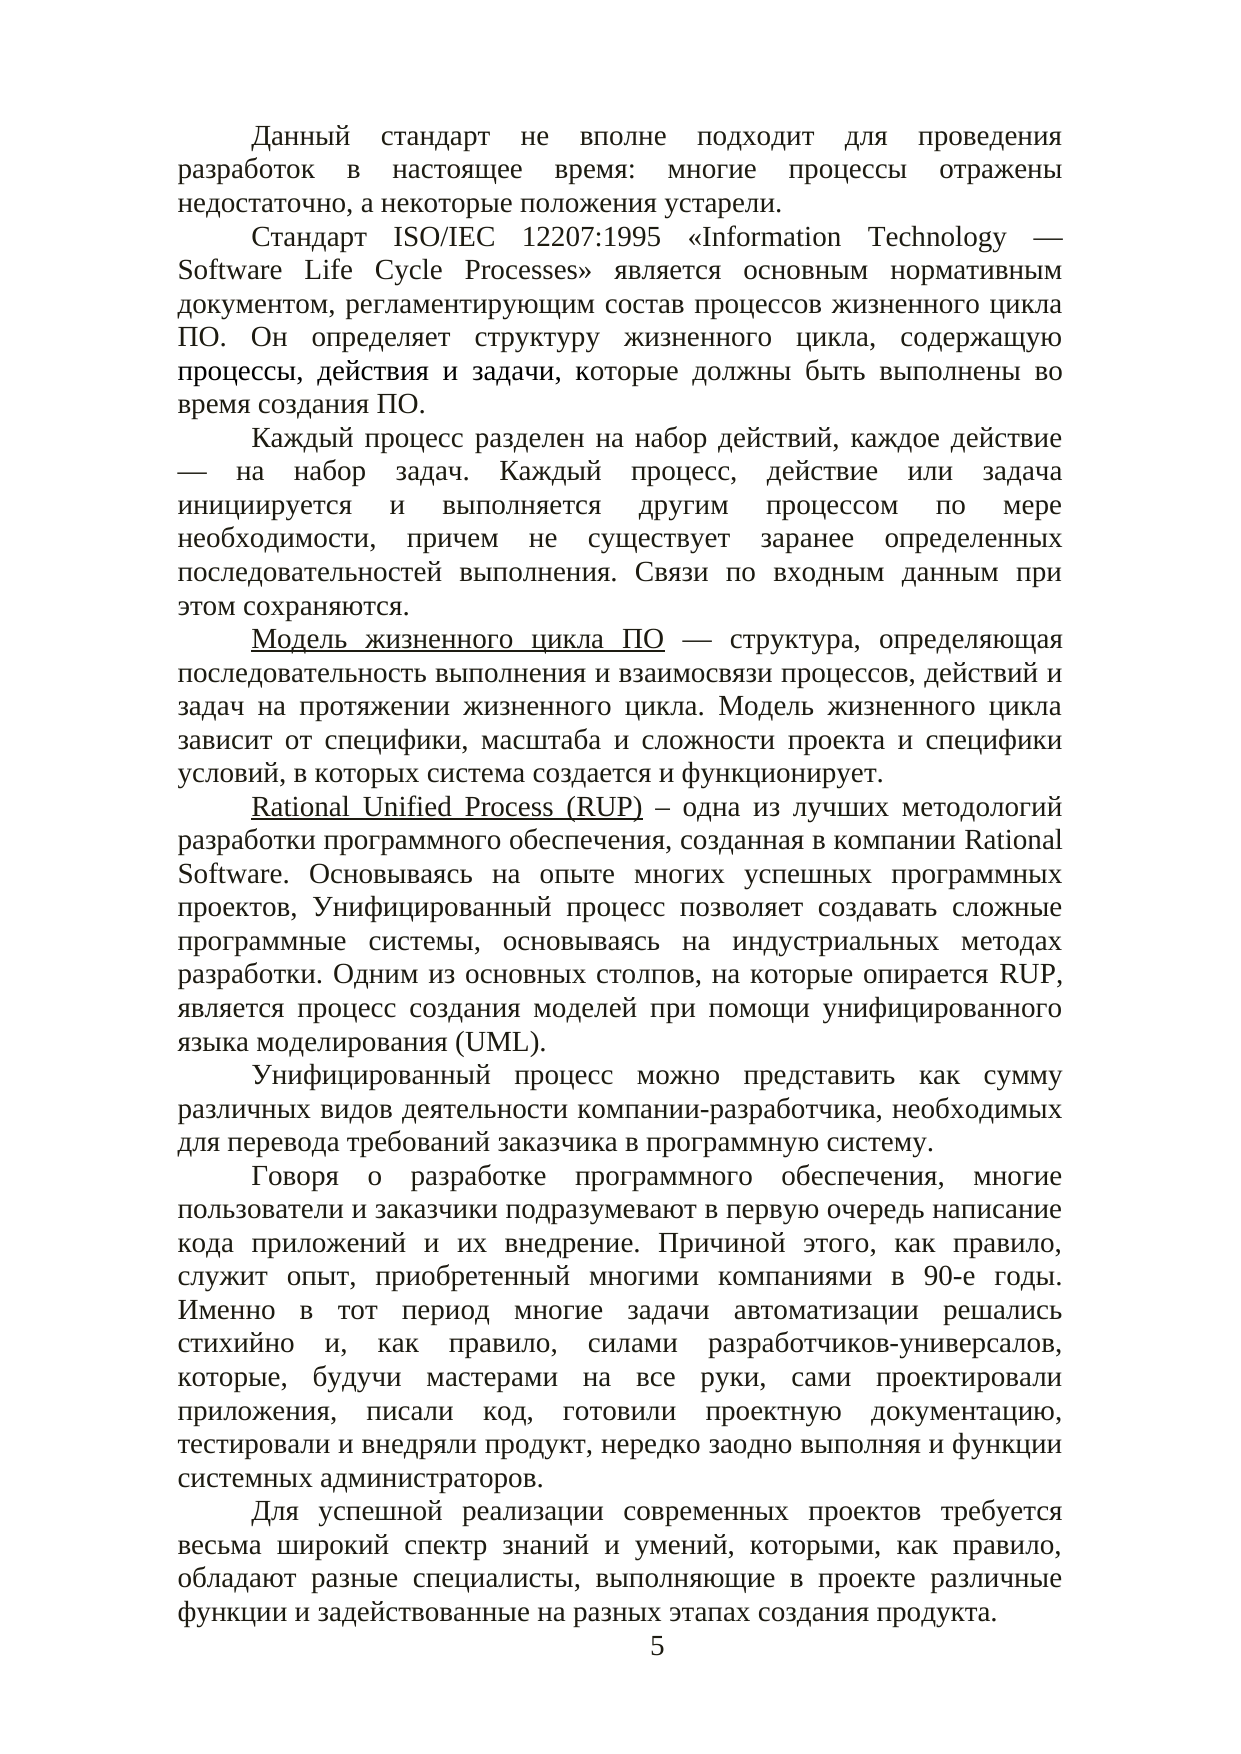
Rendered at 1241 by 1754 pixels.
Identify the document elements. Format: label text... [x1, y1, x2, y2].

text Данный стандарт не вполне подходит для проведения разработок в настоящее время: многие процессы отражены недостаточно, а некоторые положения устарели. [177, 118, 1063, 219]
text Rational Unified Process (RUP) – одна из лучших методологий разработки программного обеспечения, созданная в компании Rational Software. Основываясь на опыте многих успешных программных проектов, Унифицированный процесс позволяет создавать сложные программные системы, основываясь на индустриальных методах разработки. Одним из основных столпов, на которые опирается RUP, является процесс создания моделей при помощи унифицированного языка моделирования (UML). [177, 789, 1063, 1057]
text Модель жизненного цикла ПО — структура, определяющая последовательность выполнения и взаимосвязи процессов, действий и задач на протяжении жизненного цикла. Модель жизненного цикла зависит от специфики, масштаба и сложности проекта и специфики условий, в которых система создается и функционирует. [177, 621, 1063, 789]
text Унифицированный процесс можно представить как сумму различных видов деятельности компании-разработчика, необходимых для перевода требований заказчика в программную систему. [177, 1057, 1063, 1158]
text Для успешной реализации современных проектов требуется весьма широкий спектр знаний и умений, которыми, как правило, обладают разные специалисты, выполняющие в проекте различные функции и задействованные на разных этапах создания продукта. [177, 1493, 1063, 1627]
text Стандарт ISO/IEC 12207:1995 «Information Technology — Software Life Cycle Processes» является основным нормативным документом, регламентирующим состав процессов жизненного цикла ПО. Он определяет структуру жизненного цикла, содержащую процессы, действия и задачи, которые должны быть выполнены во время создания ПО. [177, 219, 1063, 420]
text Каждый процесс разделен на набор действий, каждое действие — на набор задач. Каждый процесс, действие или задача инициируется и выполняется другим процессом по мере необходимости, причем не существует заранее определенных последовательностей выполнения. Связи по входным данным при этом сохраняются. [177, 420, 1063, 621]
text Говоря о разработке программного обеспечения, многие пользователи и заказчики подразумевают в первую очередь написание кода приложений и их внедрение. Причиной этого, как правило, служит опыт, приобретенный многими компаниями в 90-е годы. Именно в тот период многие задачи автоматизации решались стихийно и, как правило, силами разработчиков-универсалов, которые, будучи мастерами на все руки, сами проектировали приложения, писали код, готовили проектную документацию, тестировали и внедряли продукт, нередко заодно выполняя и функции системных администраторов. [177, 1158, 1063, 1493]
